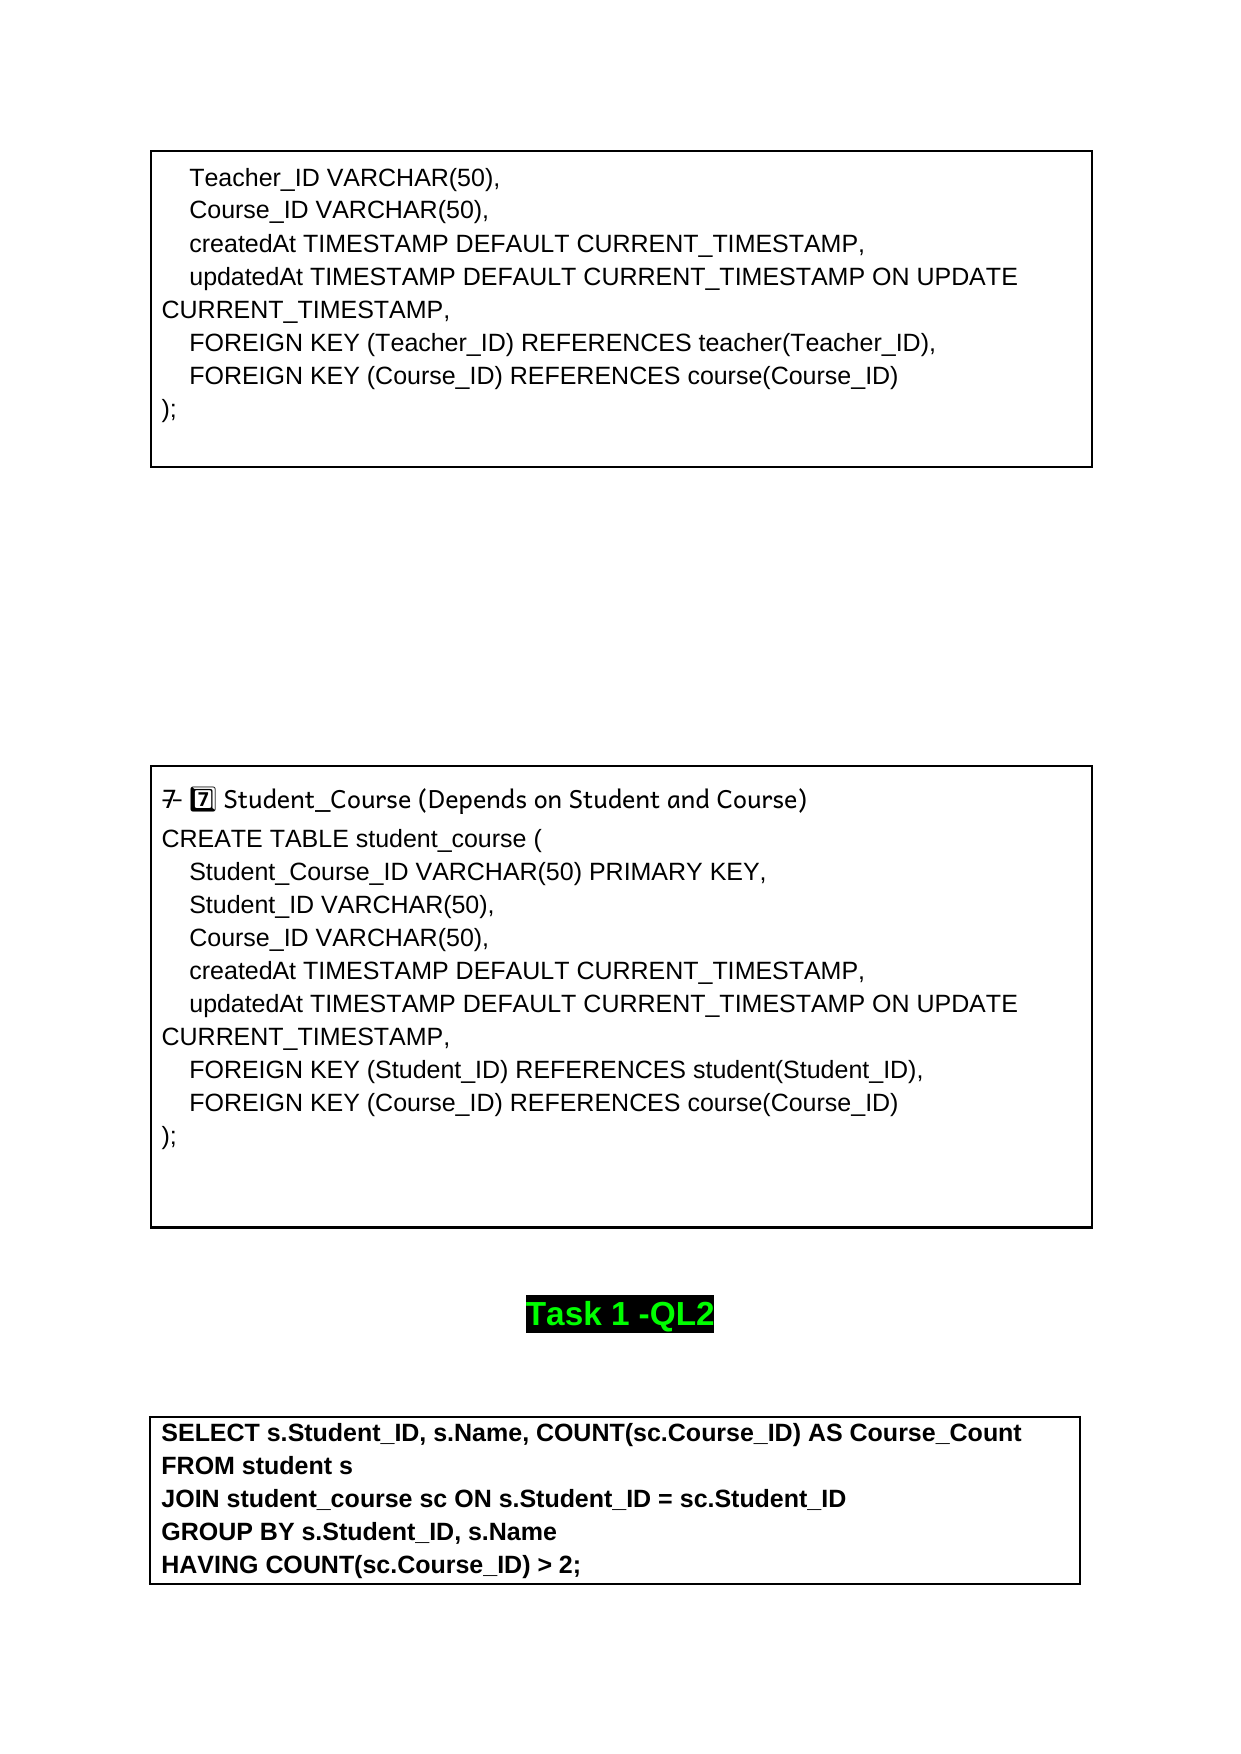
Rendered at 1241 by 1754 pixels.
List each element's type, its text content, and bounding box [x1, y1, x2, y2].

table_header -- 7️⃣ Student_Course (Depends on Student and Course) CREATE TABLE student_course ( Student_Course_ID VARCHAR(50) PRIMARY KEY, Student_ID VARCHAR(50), Course_ID VARCHAR(50), createdAt TIMESTAMP DEFAULT CURRENT_TIMESTAMP, updatedAt TIMESTAMP DEFAULT CURRENT_TIMESTAMP ON UPDATE CURRENT_TIMESTAMP, FOREIGN KEY (Student_ID) REFERENCES student(Student_ID), FOREIGN KEY (Course_ID) REFERENCES course(Course_ID) ); [152, 767, 1091, 1226]
text Task 1 -QL2 [150, 1294, 1090, 1333]
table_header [152, 152, 1091, 466]
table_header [151, 1418, 1079, 1583]
